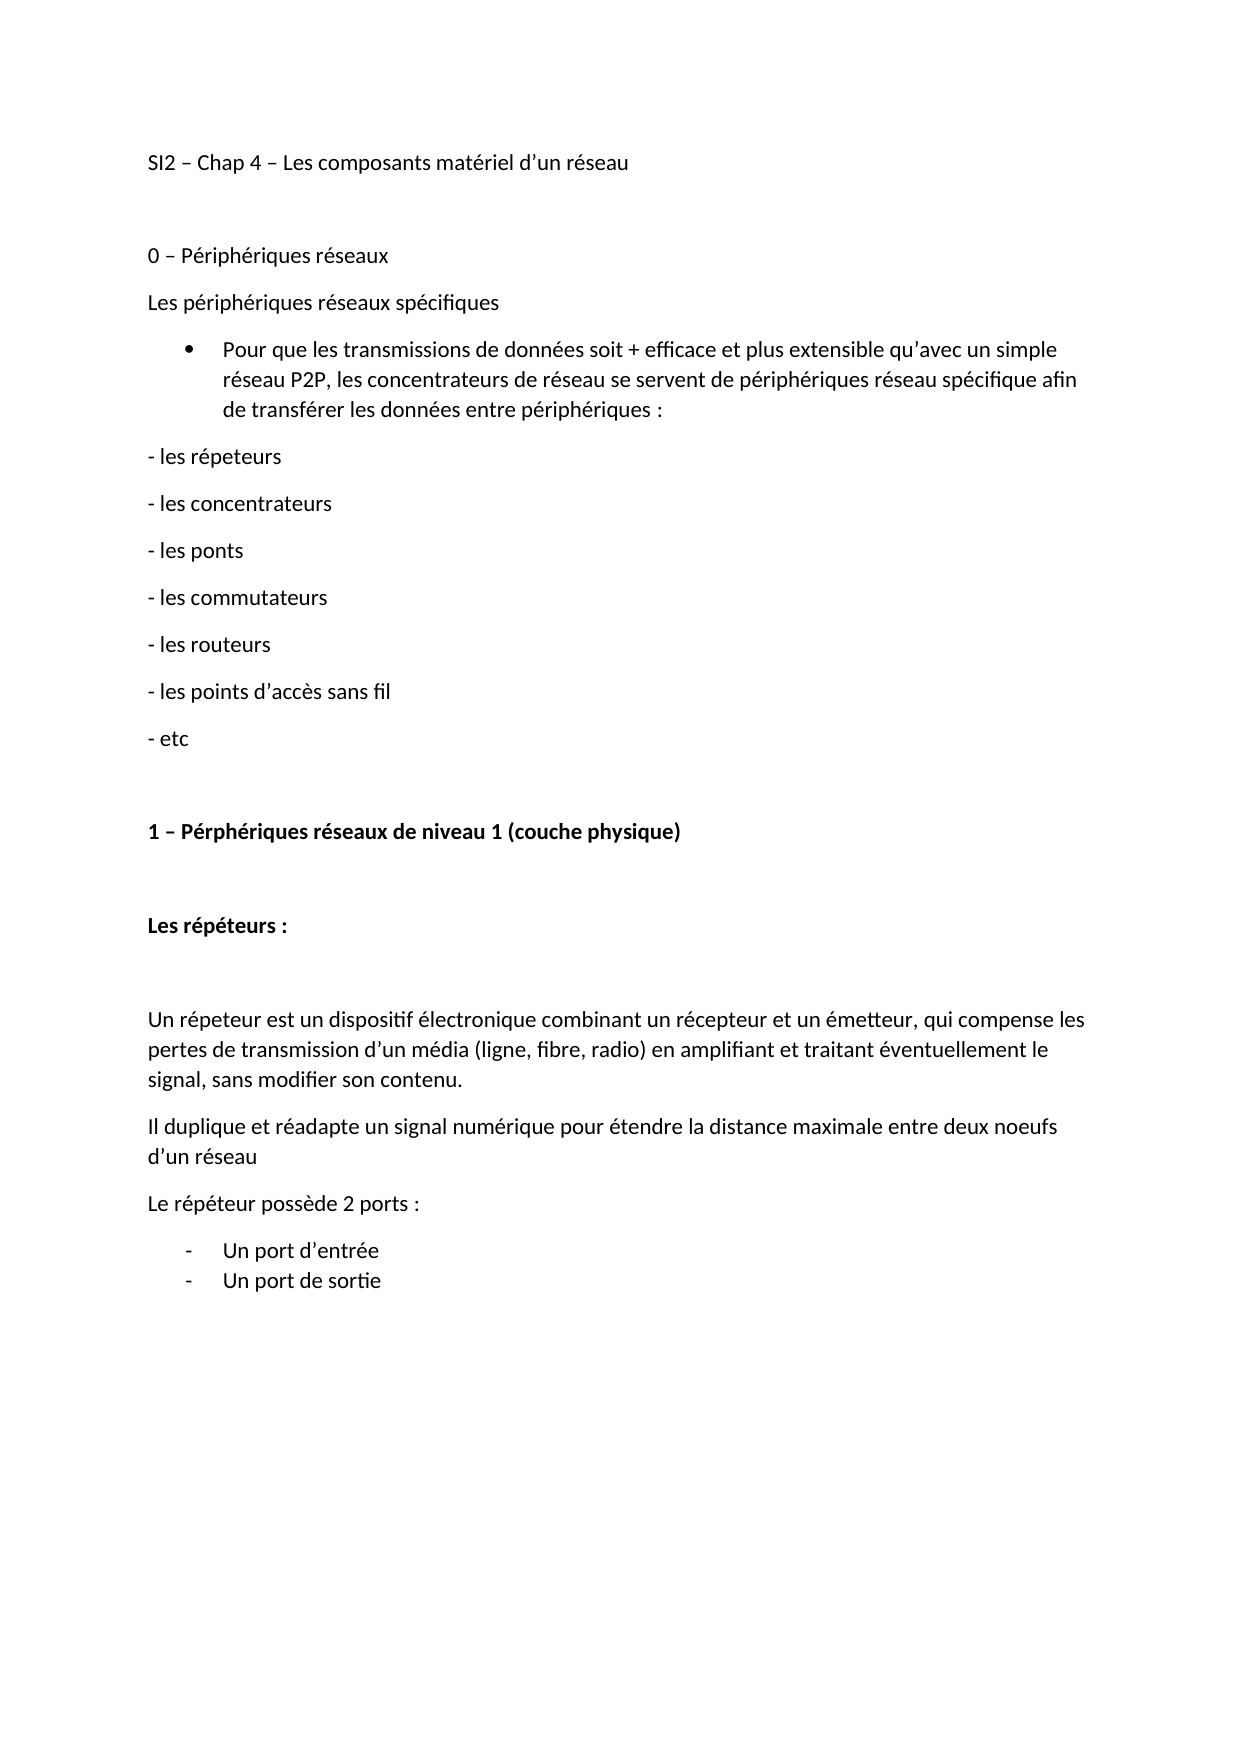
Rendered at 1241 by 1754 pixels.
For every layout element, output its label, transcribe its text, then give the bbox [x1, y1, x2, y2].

list Un port d’entrée [185, 1236, 1093, 1264]
list Pour que les transmissions de données soit + efficace et plus extensible qu’avec un simple réseau P2P, les concentrateurs de réseau se servent de périphériques réseau spécifique afin de transférer les données entre périphériques : [185, 335, 1093, 423]
text - etc [148, 724, 1093, 752]
text Les répéteurs : [148, 911, 1093, 939]
text Il duplique et réadapte un signal numérique pour étendre la distance maximale entre deux noeufs d’un réseau [148, 1112, 1093, 1170]
text Un répeteur est un dispositif électronique combinant un récepteur et un émetteur, qui compense les pertes de transmission d’un média (ligne, fibre, radio) en amplifiant et traitant éventuellement le signal, sans modifier son contenu. [148, 1005, 1093, 1093]
text - les répeteurs [148, 442, 1093, 470]
list Un port de sortie [185, 1266, 1093, 1294]
text 0 – Périphériques réseaux [148, 241, 1093, 269]
text - les concentrateurs [148, 489, 1093, 517]
text - les routeurs [148, 630, 1093, 658]
text SI2 – Chap 4 – Les composants matériel d’un réseau [148, 148, 1093, 176]
text Le répéteur possède 2 ports : [148, 1189, 1093, 1217]
text Les périphériques réseaux spécifiques [148, 288, 1093, 316]
text 1 – Pérphériques réseaux de niveau 1 (couche physique) [148, 817, 1093, 845]
text - les points d’accès sans fil [148, 677, 1093, 705]
text - les commutateurs [148, 583, 1093, 611]
text - les ponts [148, 536, 1093, 564]
